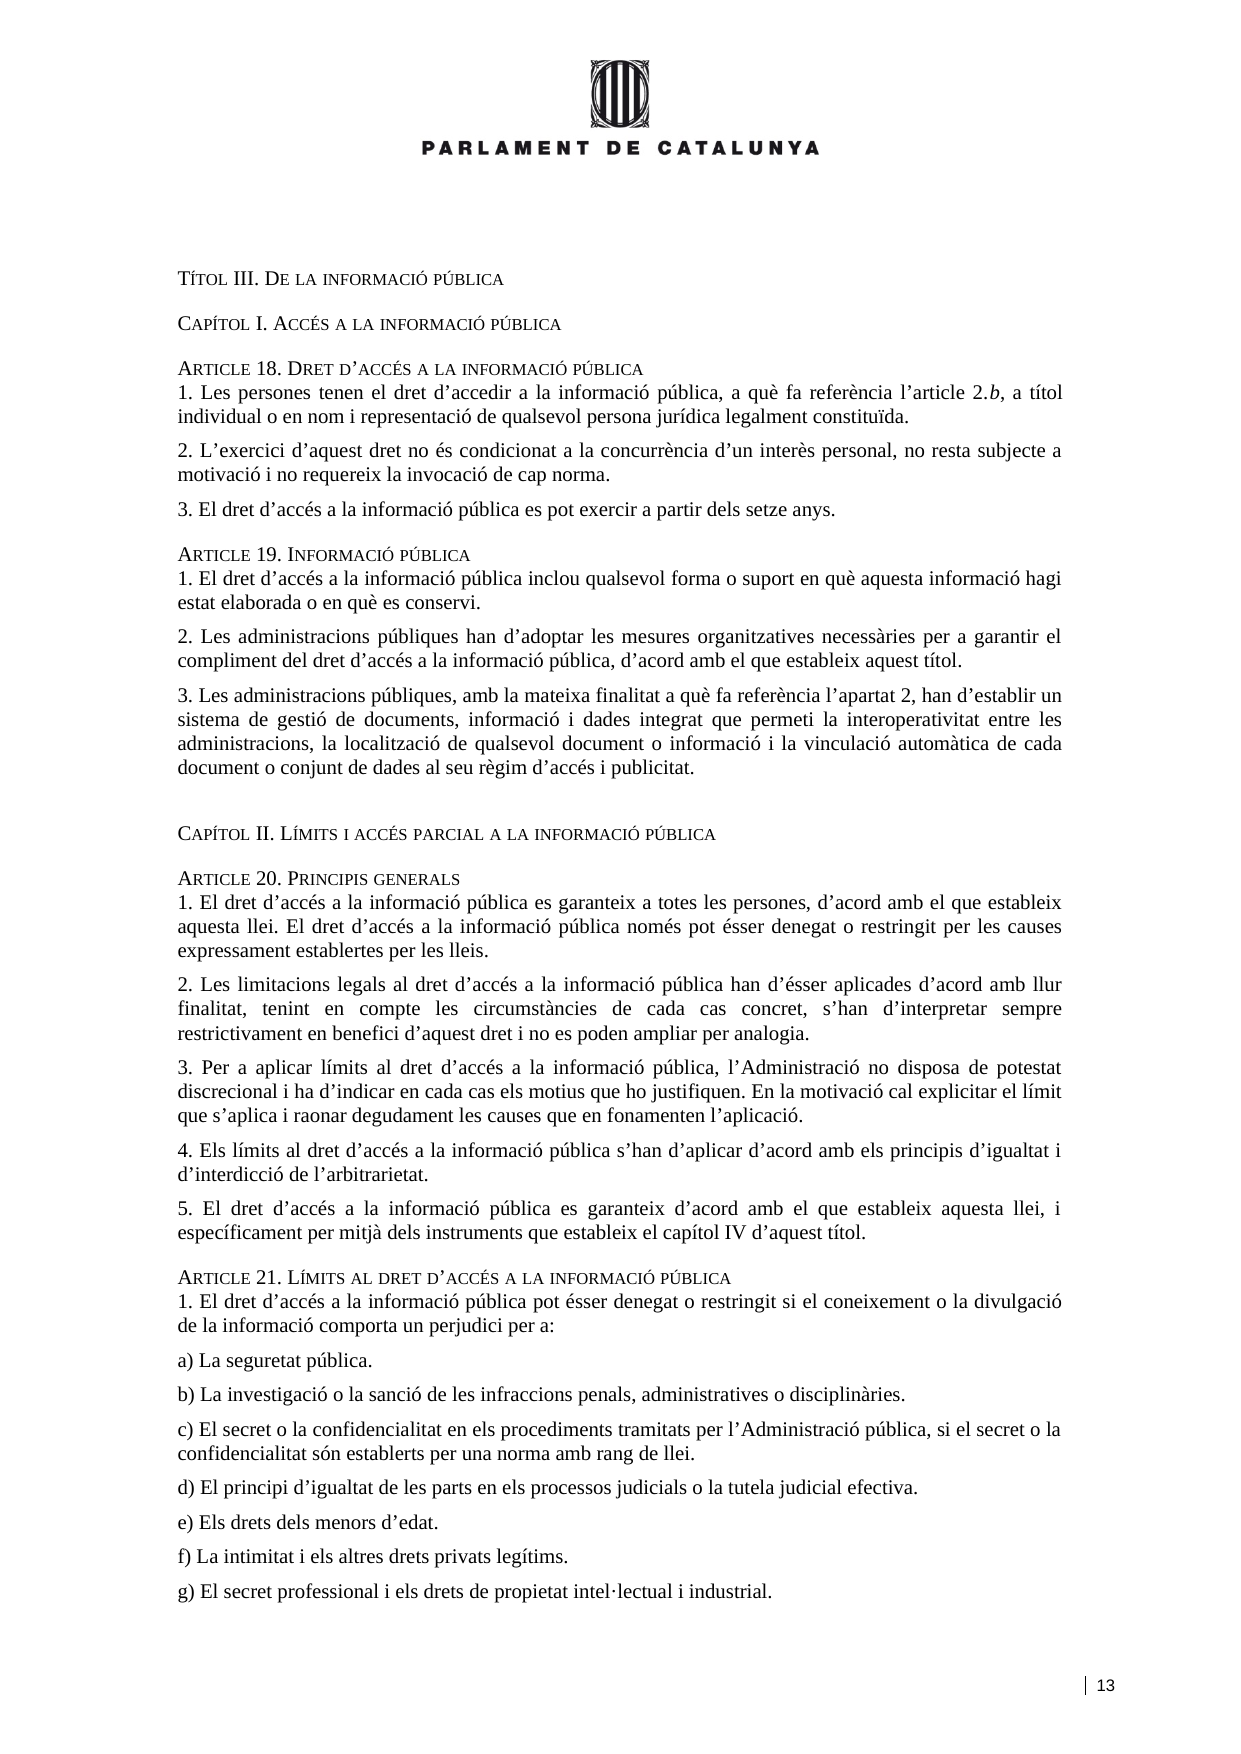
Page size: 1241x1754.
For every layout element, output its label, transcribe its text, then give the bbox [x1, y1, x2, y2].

text c) El secret o la confidencialitat en els procediments tramitats per l’Administració pública, si el secret o la confidencialitat són establerts per una norma amb rang de llei. [177, 1417, 1063, 1465]
text 2. Les administracions públiques han d’adoptar les mesures organitzatives necessàries per a garantir el compliment del dret d’accés a la informació pública, d’acord amb el que estableix aquest títol. [177, 624, 1063, 672]
text 5. El dret d’accés a la informació pública es garanteix d’acord amb el que estableix aquesta llei, i específicament per mitjà dels instruments que estableix el capítol IV d’aquest títol. [177, 1196, 1063, 1244]
text f) La intimitat i els altres drets privats legítims. [177, 1544, 1063, 1568]
text 1. El dret d’accés a la informació pública es garanteix a totes les persones, d’acord amb el que estableix aquesta llei. El dret d’accés a la informació pública només pot ésser denegat o restringit per les causes expressament establertes per les lleis. [177, 890, 1063, 962]
text d) El principi d’igualtat de les parts en els processos judicials o la tutela judicial efectiva. [177, 1475, 1063, 1499]
text Article 18. Dret d’accés a la informació pública [177, 356, 1063, 380]
text Capítol I. Accés a la informació pública [177, 311, 1063, 335]
text 3. Les administracions públiques, amb la mateixa finalitat a què fa referència l’apartat 2, han d’establir un sistema de gestió de documents, informació i dades integrat que permeti la interoperativitat entre les administracions, la localització de qualsevol document o informació i la vinculació automàtica de cada document o conjunt de dades al seu règim d’accés i publicitat. [177, 683, 1063, 779]
text 2. L’exercici d’aquest dret no és condicionat a la concurrència d’un interès personal, no resta subjecte a motivació i no requereix la invocació de cap norma. [177, 438, 1063, 486]
picture [420, 59, 820, 156]
text 1. El dret d’accés a la informació pública pot ésser denegat o restringit si el coneixement o la divulgació de la informació comporta un perjudici per a: [177, 1289, 1063, 1337]
text b) La investigació o la sanció de les infraccions penals, administratives o disciplinàries. [177, 1382, 1063, 1406]
text Article 20. Principis generals [177, 866, 1063, 890]
text 3. Per a aplicar límits al dret d’accés a la informació pública, l’Administració no disposa de potestat discrecional i ha d’indicar en cada cas els motius que ho justifiquen. En la motivació cal explicitar el límit que s’aplica i raonar degudament les causes que en fonamenten l’aplicació. [177, 1055, 1063, 1127]
text Article 19. Informació pública [177, 542, 1063, 566]
text Capítol II. Límits i accés parcial a la informació pública [177, 821, 1063, 845]
text a) La seguretat pública. [177, 1348, 1063, 1372]
text e) Els drets dels menors d’edat. [177, 1509, 1063, 1534]
text g) El secret professional i els drets de propietat intel·lectual i industrial. [177, 1578, 1063, 1603]
text 2. Les limitacions legals al dret d’accés a la informació pública han d’ésser aplicades d’acord amb llur finalitat, tenint en compte les circumstàncies de cada cas concret, s’han d’interpretar sempre restrictivament en benefici d’aquest dret i no es poden ampliar per analogia. [177, 972, 1063, 1044]
text 3. El dret d’accés a la informació pública es pot exercir a partir dels setze anys. [177, 497, 1063, 521]
text Títol III. De la informació pública [177, 266, 1063, 290]
text 1. Les persones tenen el dret d’accedir a la informació pública, a què fa referència l’article 2.b, a títol individual o en nom i representació de qualsevol persona jurídica legalment constituïda. [177, 380, 1063, 428]
text 1. El dret d’accés a la informació pública inclou qualsevol forma o suport en què aquesta informació hagi estat elaborada o en què es conservi. [177, 566, 1063, 614]
text Article 21. Límits al dret d’accés a la informació pública [177, 1265, 1063, 1289]
text 4. Els límits al dret d’accés a la informació pública s’han d’aplicar d’acord amb els principis d’igualtat i d’interdicció de l’arbitrarietat. [177, 1137, 1063, 1186]
